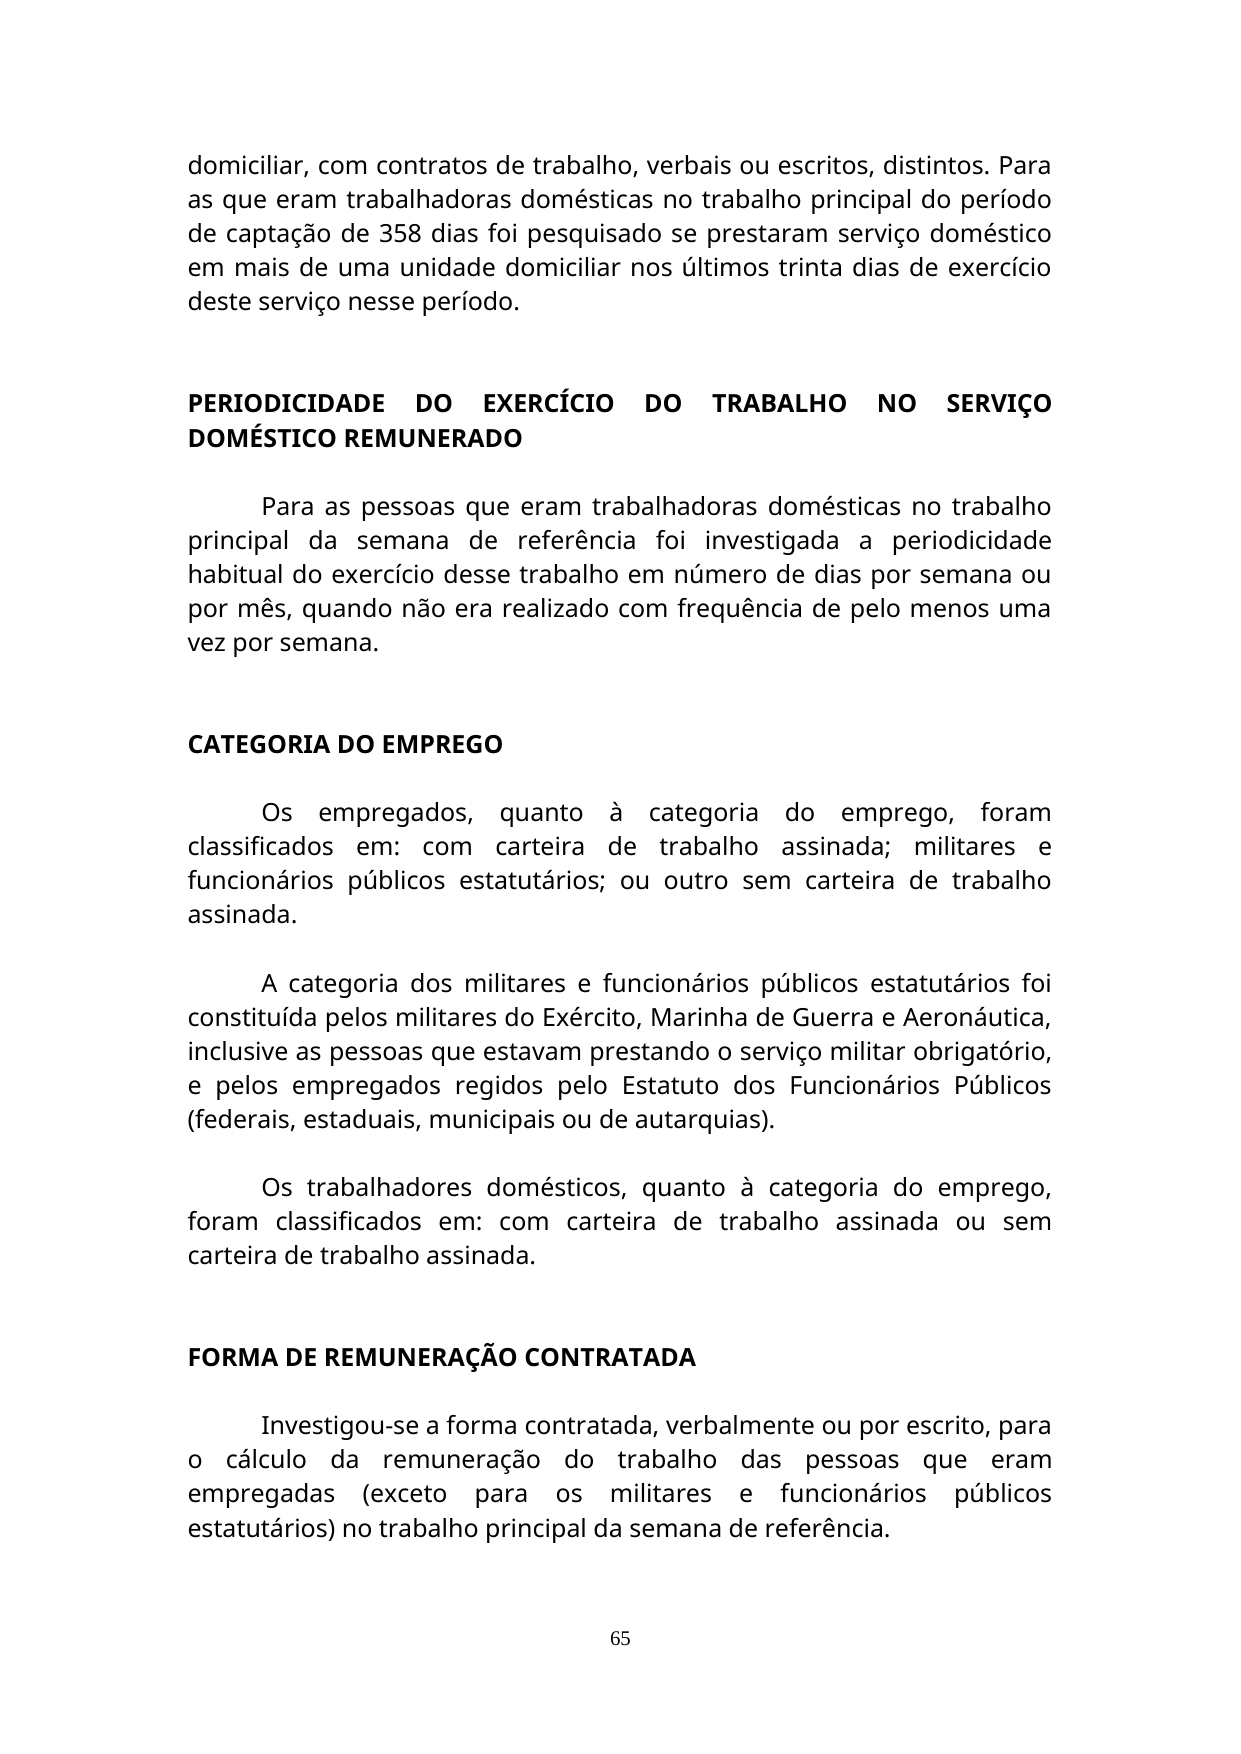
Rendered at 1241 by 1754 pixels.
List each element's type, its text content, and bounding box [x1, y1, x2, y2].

text Os trabalhadores domésticos, quanto à categoria do emprego, foram classificados em: com carteira de trabalho assinada ou sem carteira de trabalho assinada. [187, 1169, 1053, 1272]
text Investigou-se a forma contratada, verbalmente ou por escrito, para o cálculo da remuneração do trabalho das pessoas que eram empregadas (exceto para os militares e funcionários públicos estatutários) no trabalho principal da semana de referência. [187, 1408, 1053, 1544]
text PERIODICIDADE DO EXERCÍCIO DO TRABALHO NO SERVIÇO DOMÉSTICO REMUNERADO [187, 386, 1053, 454]
text CATEGORIA DO EMPREGO [187, 727, 1053, 761]
text FORMA DE REMUNERAÇÃO CONTRATADA [187, 1340, 1053, 1374]
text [187, 148, 1053, 318]
text A categoria dos militares e funcionários públicos estatutários foi constituída pelos militares do Exército, Marinha de Guerra e Aeronáutica, inclusive as pessoas que estavam prestando o serviço militar obrigatório, e pelos empregados regidos pelo Estatuto dos Funcionários Públicos (federais, estaduais, municipais ou de autarquias). [187, 965, 1053, 1136]
text Os empregados, quanto à categoria do emprego, foram classificados em: com carteira de trabalho assinada; militares e funcionários públicos estatutários; ou outro sem carteira de trabalho assinada. [187, 795, 1053, 931]
text Para as pessoas que eram trabalhadoras domésticas no trabalho principal da semana de referência foi investigada a periodicidade habitual do exercício desse trabalho em número de dias por semana ou por mês, quando não era realizado com frequência de pelo menos uma vez por semana. [187, 488, 1053, 659]
